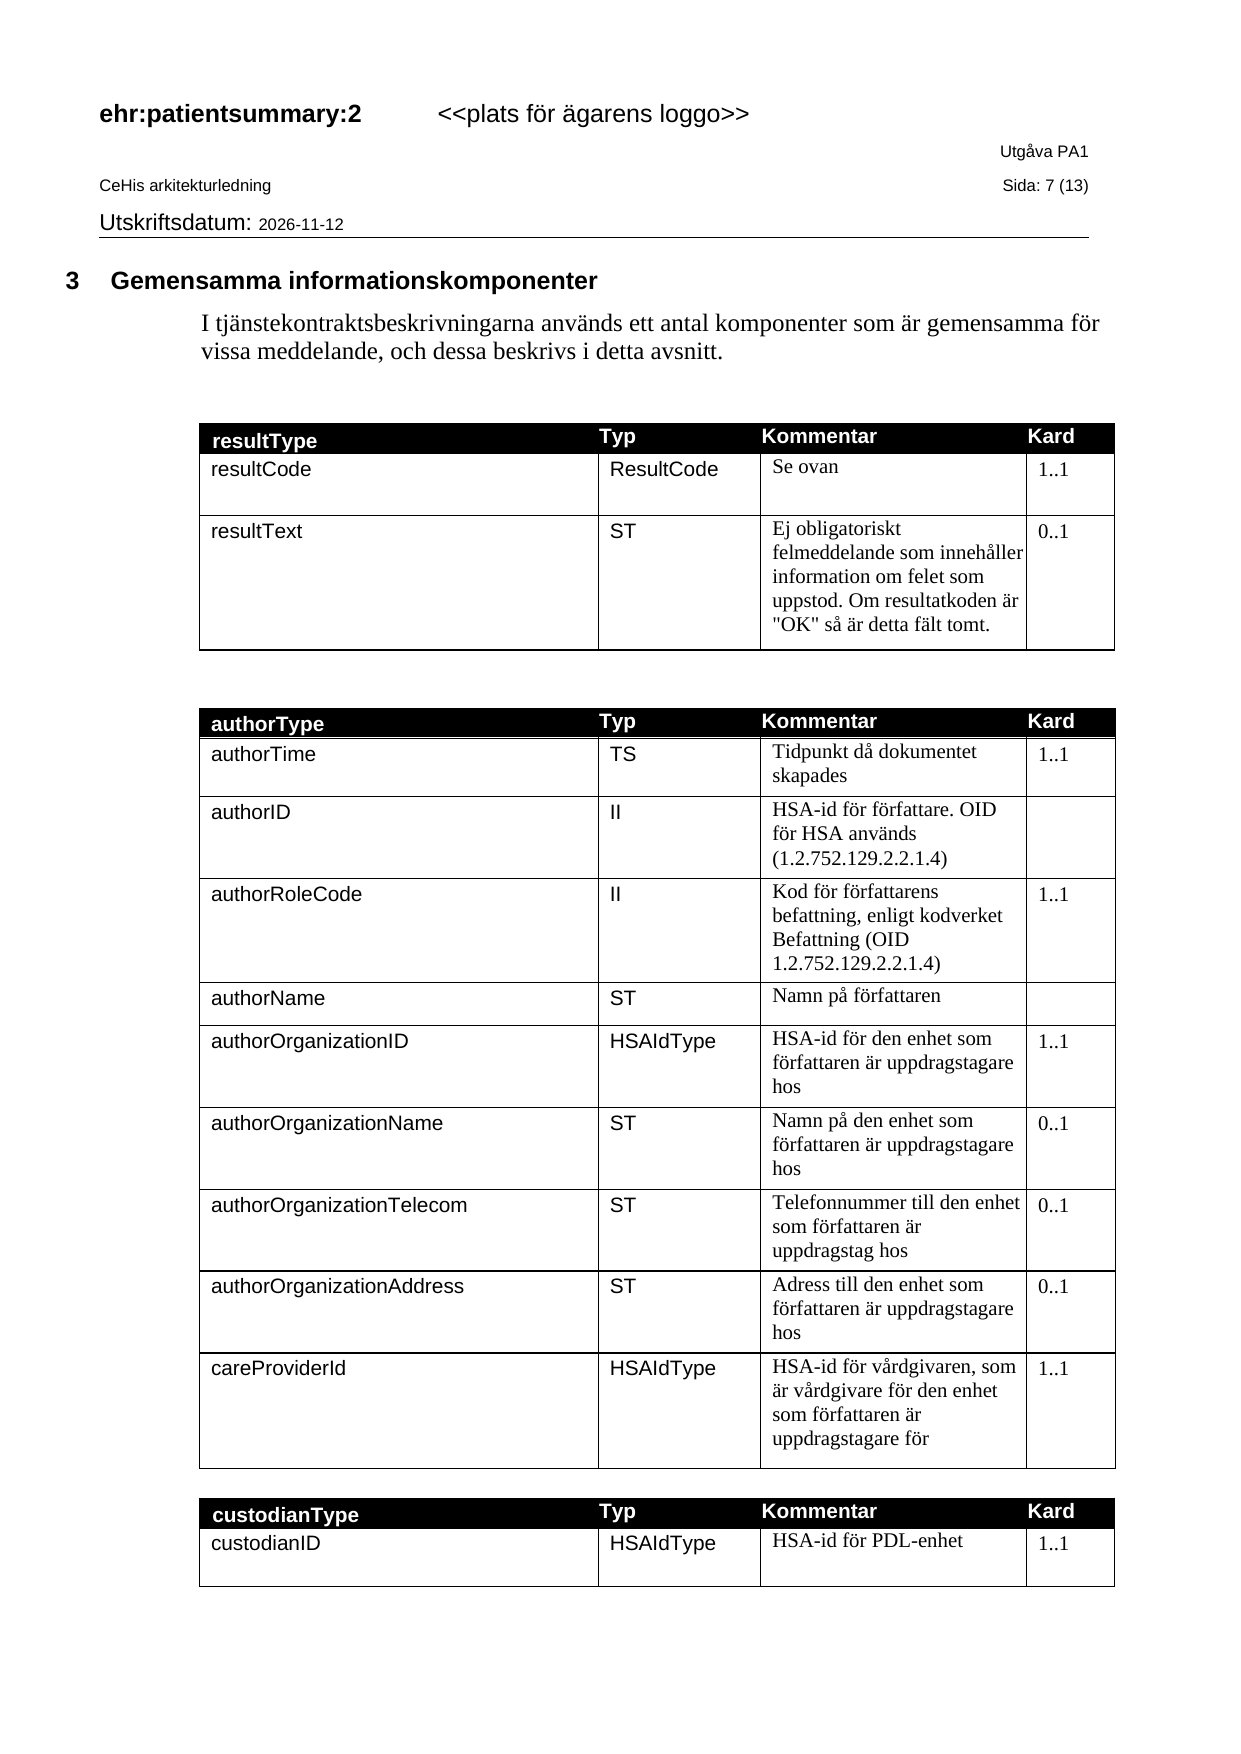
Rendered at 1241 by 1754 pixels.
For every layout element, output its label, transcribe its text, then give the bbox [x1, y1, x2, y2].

table_cell Kod för författarens befattning, enligt kodverket Befattning (OID 1.2.752.129.2.2.1.4) [761, 879, 1026, 982]
table_cell [1027, 983, 1115, 1025]
table_cell authorRoleCode [200, 879, 598, 982]
table_cell authorOrganizationName [200, 1108, 598, 1188]
table_cell TS [599, 739, 760, 796]
table_cell II [599, 879, 760, 982]
table_header Kommentar [761, 1499, 1026, 1527]
table_cell Se ovan [761, 454, 1026, 515]
subtitle Gemensamma informationskomponenter [65, 266, 1128, 295]
table_cell 0..1 [1027, 1190, 1115, 1270]
table_cell authorTime [200, 739, 598, 796]
table_cell Adress till den enhet som författaren är uppdragstagare hos [761, 1272, 1026, 1352]
table_header Kommentar [761, 424, 1026, 453]
table_cell ResultCode [599, 454, 760, 515]
table_cell [1027, 797, 1115, 878]
table_cell 0..1 [1027, 1108, 1115, 1188]
table_cell HSA-id för den enhet som författaren är uppdragstagare hos [761, 1026, 1026, 1107]
table_cell HSAIdType [599, 1354, 760, 1468]
table_cell authorName [200, 983, 598, 1025]
table_header Kard [1027, 709, 1115, 737]
table_cell careProviderId [200, 1354, 598, 1468]
table_header Typ [599, 1499, 760, 1527]
table_cell HSAIdType [599, 1529, 760, 1586]
table_header Typ [599, 709, 760, 737]
table_header Kard [1027, 1499, 1114, 1527]
table_cell HSA-id för vårdgivaren, som är vårdgivare för den enhet som författaren är uppdragstagare för [761, 1354, 1026, 1468]
table_cell HSA-id för PDL-enhet [761, 1529, 1026, 1586]
table_cell ST [599, 516, 760, 649]
table_cell 1..1 [1027, 454, 1114, 515]
table_cell 1..1 [1027, 879, 1115, 982]
table_cell authorOrganizationTelecom [200, 1190, 598, 1270]
table_header Kommentar [761, 709, 1026, 737]
table_header Kard [1027, 424, 1114, 453]
text I tjänstekontraktsbeskrivningarna används ett antal komponenter som är gemensamma för vissa meddelande, och dessa beskrivs i detta avsnitt. [201, 308, 1112, 365]
table_cell custodianID [200, 1529, 598, 1586]
table_cell 1..1 [1027, 1529, 1114, 1586]
table_cell HSAIdType [599, 1026, 760, 1107]
table_cell ST [599, 1272, 760, 1352]
table_cell Tidpunkt då dokumentet skapades [761, 739, 1026, 796]
table_cell HSA-id för författare. OID för HSA används (1.2.752.129.2.2.1.4) [761, 797, 1026, 878]
table_cell Ej obligatoriskt felmeddelande som innehåller information om felet som uppstod. Om resultatkoden är "OK" så är detta fält tomt. [761, 516, 1026, 649]
table_header Typ [599, 424, 760, 453]
table_cell Telefonnummer till den enhet som författaren är uppdragstag hos [761, 1190, 1026, 1270]
table_cell resultCode [200, 454, 598, 515]
table_cell 0..1 [1027, 1272, 1115, 1352]
table_cell ST [599, 1190, 760, 1270]
table_cell 1..1 [1027, 1026, 1115, 1107]
table_cell authorOrganizationAddress [200, 1272, 598, 1352]
table_cell Namn på den enhet som författaren är uppdragstagare hos [761, 1108, 1026, 1188]
table_header authorType [200, 709, 598, 737]
table_cell resultText [200, 516, 598, 649]
table_cell ST [599, 983, 760, 1025]
table_cell 1..1 [1027, 739, 1115, 796]
table_cell II [599, 797, 760, 878]
table_cell Namn på författaren [761, 983, 1026, 1025]
table_cell authorOrganizationID [200, 1026, 598, 1107]
table_cell 0..1 [1027, 516, 1114, 649]
table_cell authorID [200, 797, 598, 878]
table_cell 1..1 [1027, 1354, 1115, 1468]
table_cell ST [599, 1108, 760, 1188]
